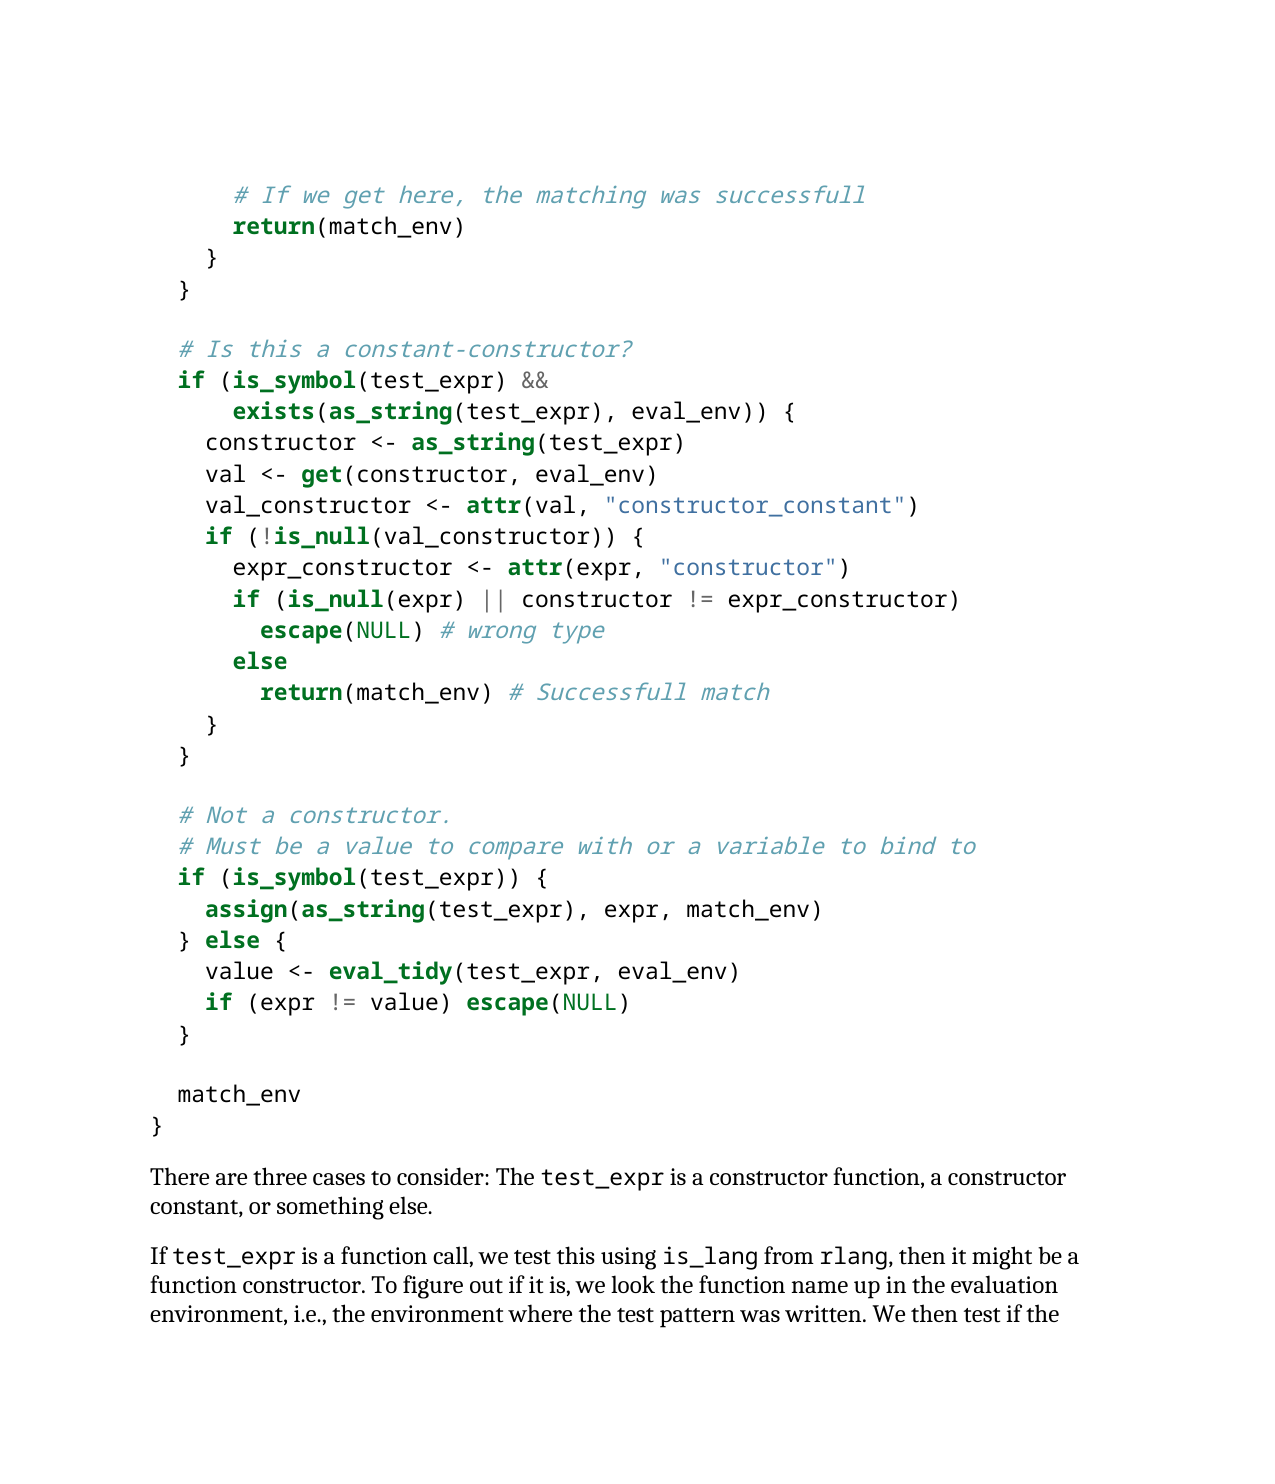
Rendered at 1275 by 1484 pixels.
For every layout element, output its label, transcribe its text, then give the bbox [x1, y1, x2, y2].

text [150, 150, 1125, 1140]
text There are three cases to consider: The test_expr is a constructor function, a constructor constant, or something else. [150, 1161, 1125, 1221]
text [150, 1239, 1125, 1328]
